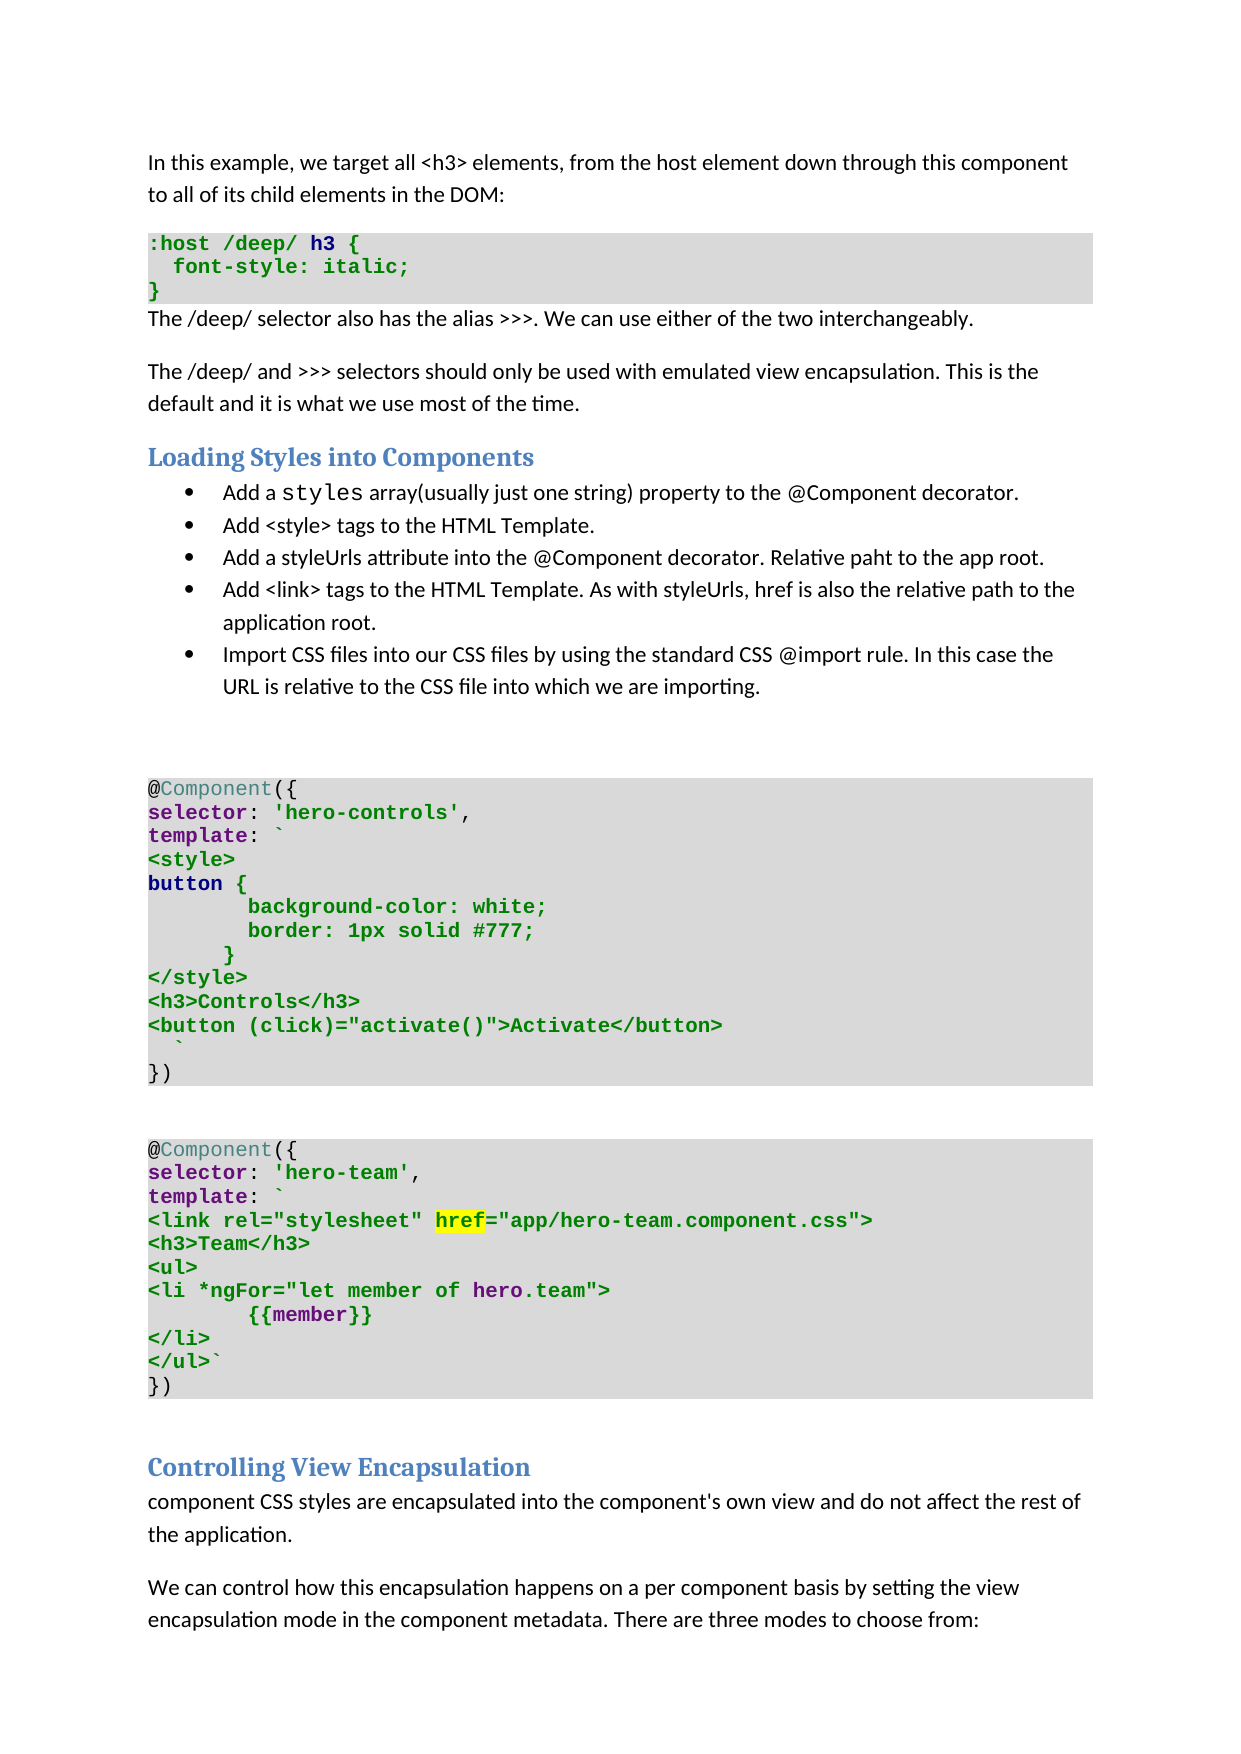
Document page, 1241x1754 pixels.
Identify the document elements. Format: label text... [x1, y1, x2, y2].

text component CSS styles are encapsulated into the component's own view and do not affect the rest of the application. [148, 1487, 1093, 1548]
list Add a styles array(usually just one string) property to the @Component decorator. [185, 478, 1093, 507]
text @Component({ selector: 'hero-team', template: ` <link rel="stylesheet" href="app/hero-team.component.css"> <h3>Team</h3> <ul> <li *ngFor="let member of hero.team"> {{member}} </li> </ul>` }) [148, 1139, 1093, 1399]
text The /deep/ and >>> selectors should only be used with emulated view encapsulation. This is the default and it is what we use most of the time. [148, 357, 1093, 417]
text @Component({ selector: 'hero-controls', template: ` <style> button { background-color: white; border: 1px solid #777; } </style> <h3>Controls</h3> <button (click)="activate()">Activate</button> ` }) [148, 778, 1093, 1086]
text :host /deep/ h3 { font-style: italic; } [148, 233, 1093, 304]
list Add a styleUrls attribute into the @Component decorator. Relative paht to the app root. [185, 543, 1093, 571]
list Add <style> tags to the HTML Template. [185, 511, 1093, 539]
subtitle Loading Styles into Components [148, 442, 1093, 473]
text The /deep/ selector also has the alias >>>. We can use either of the two interchangeably. [148, 304, 1093, 332]
subtitle Controlling View Encapsulation [148, 1452, 1093, 1483]
text We can control how this encapsulation happens on a per component basis by setting the view encapsulation mode in the component metadata. There are three modes to choose from: [148, 1573, 1093, 1633]
text In this example, we target all <h3> elements, from the host element down through this component to all of its child elements in the DOM: [148, 148, 1093, 208]
list Import CSS files into our CSS files by using the standard CSS @import rule. In this case the URL is relative to the CSS file into which we are importing. [185, 640, 1093, 700]
list Add <link> tags to the HTML Template. As with styleUrls, href is also the relative path to the application root. [185, 576, 1093, 636]
